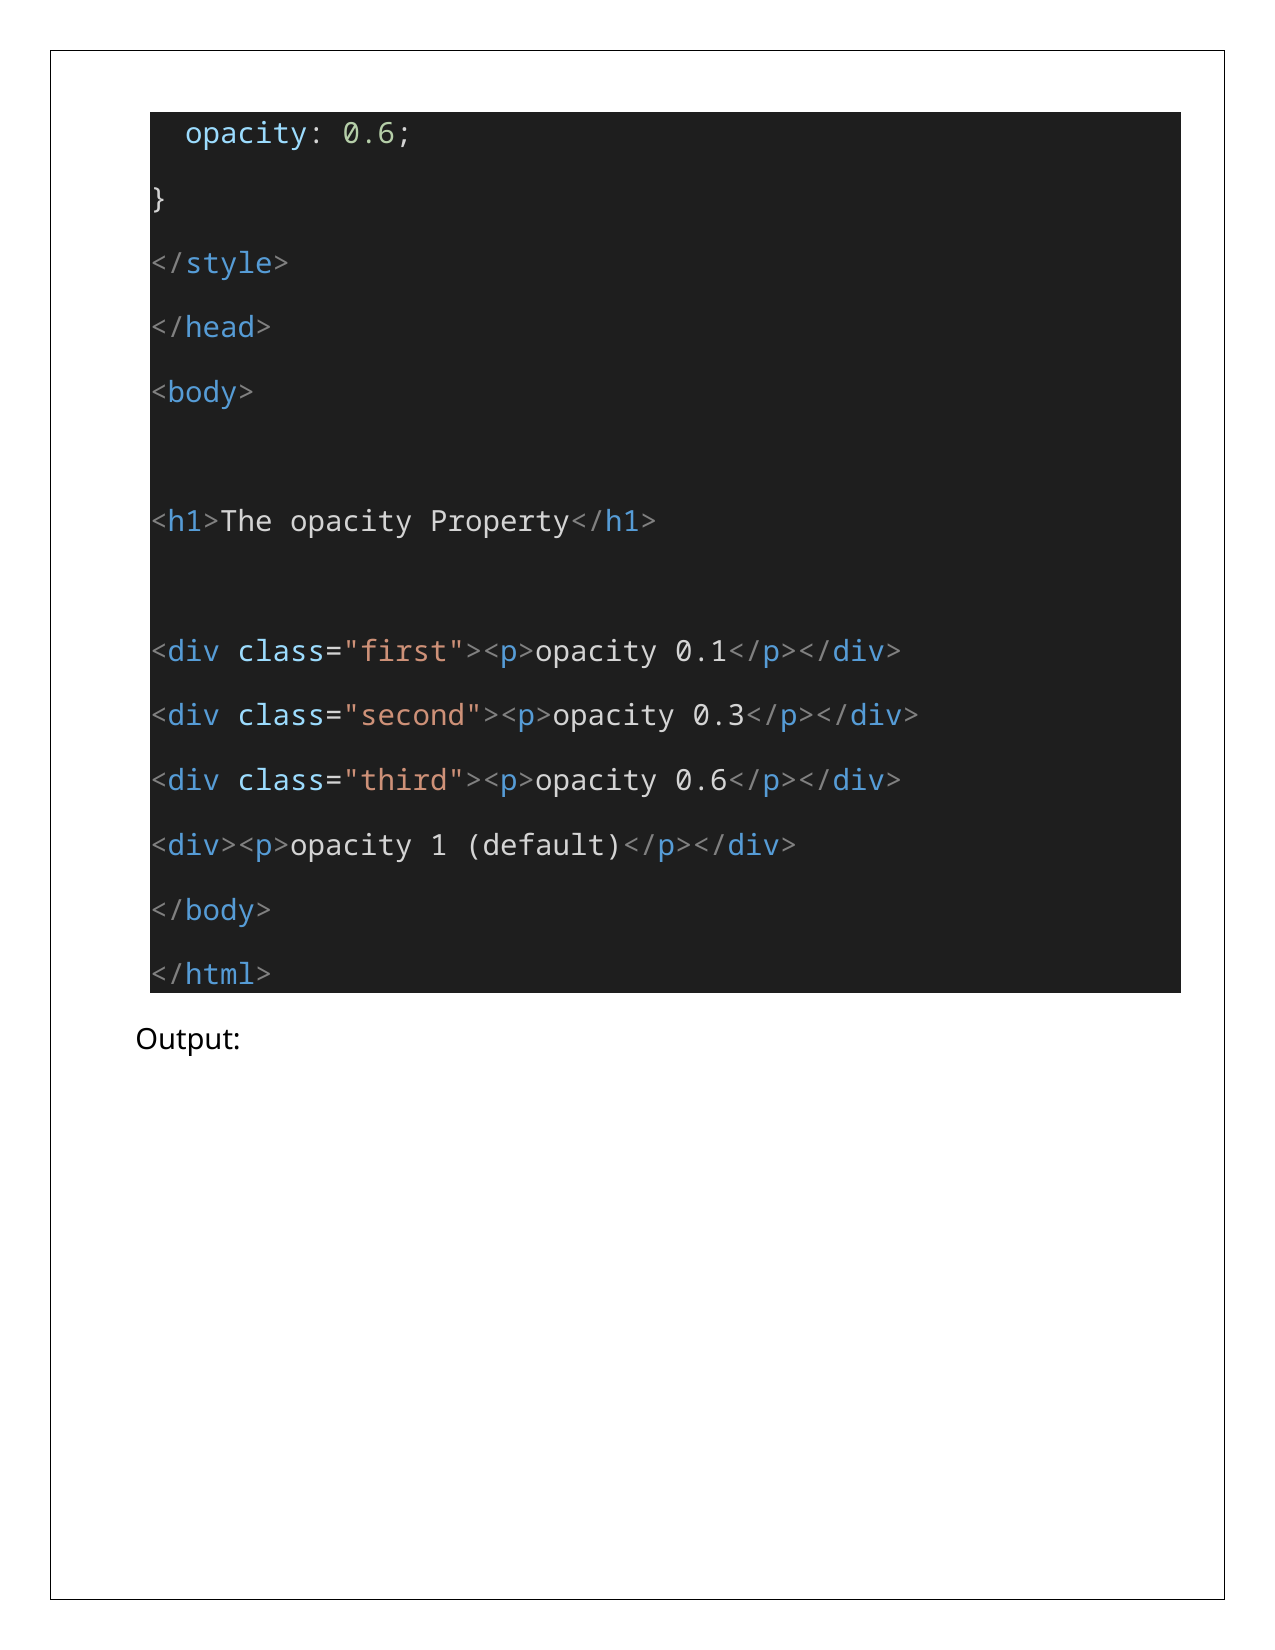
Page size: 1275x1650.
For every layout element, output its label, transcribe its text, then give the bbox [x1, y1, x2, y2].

text </style> [150, 242, 1181, 282]
text Output: [112, 1018, 1219, 1058]
text <h1>The opacity Property</h1> [150, 501, 1181, 540]
text <div><p>opacity 1 (default)</p></div> [150, 824, 1181, 864]
text <div class="second"><p>opacity 0.3</p></div> [150, 695, 1181, 734]
text </body> [150, 889, 1181, 928]
text } [150, 177, 1181, 217]
text </head> [150, 307, 1181, 346]
text opacity: 0.6; [150, 112, 1181, 152]
text <body> [150, 371, 1181, 411]
text <div class="first"><p>opacity 0.1</p></div> [150, 630, 1181, 670]
text <div class="third"><p>opacity 0.6</p></div> [150, 759, 1181, 799]
text </html> [150, 953, 1181, 993]
